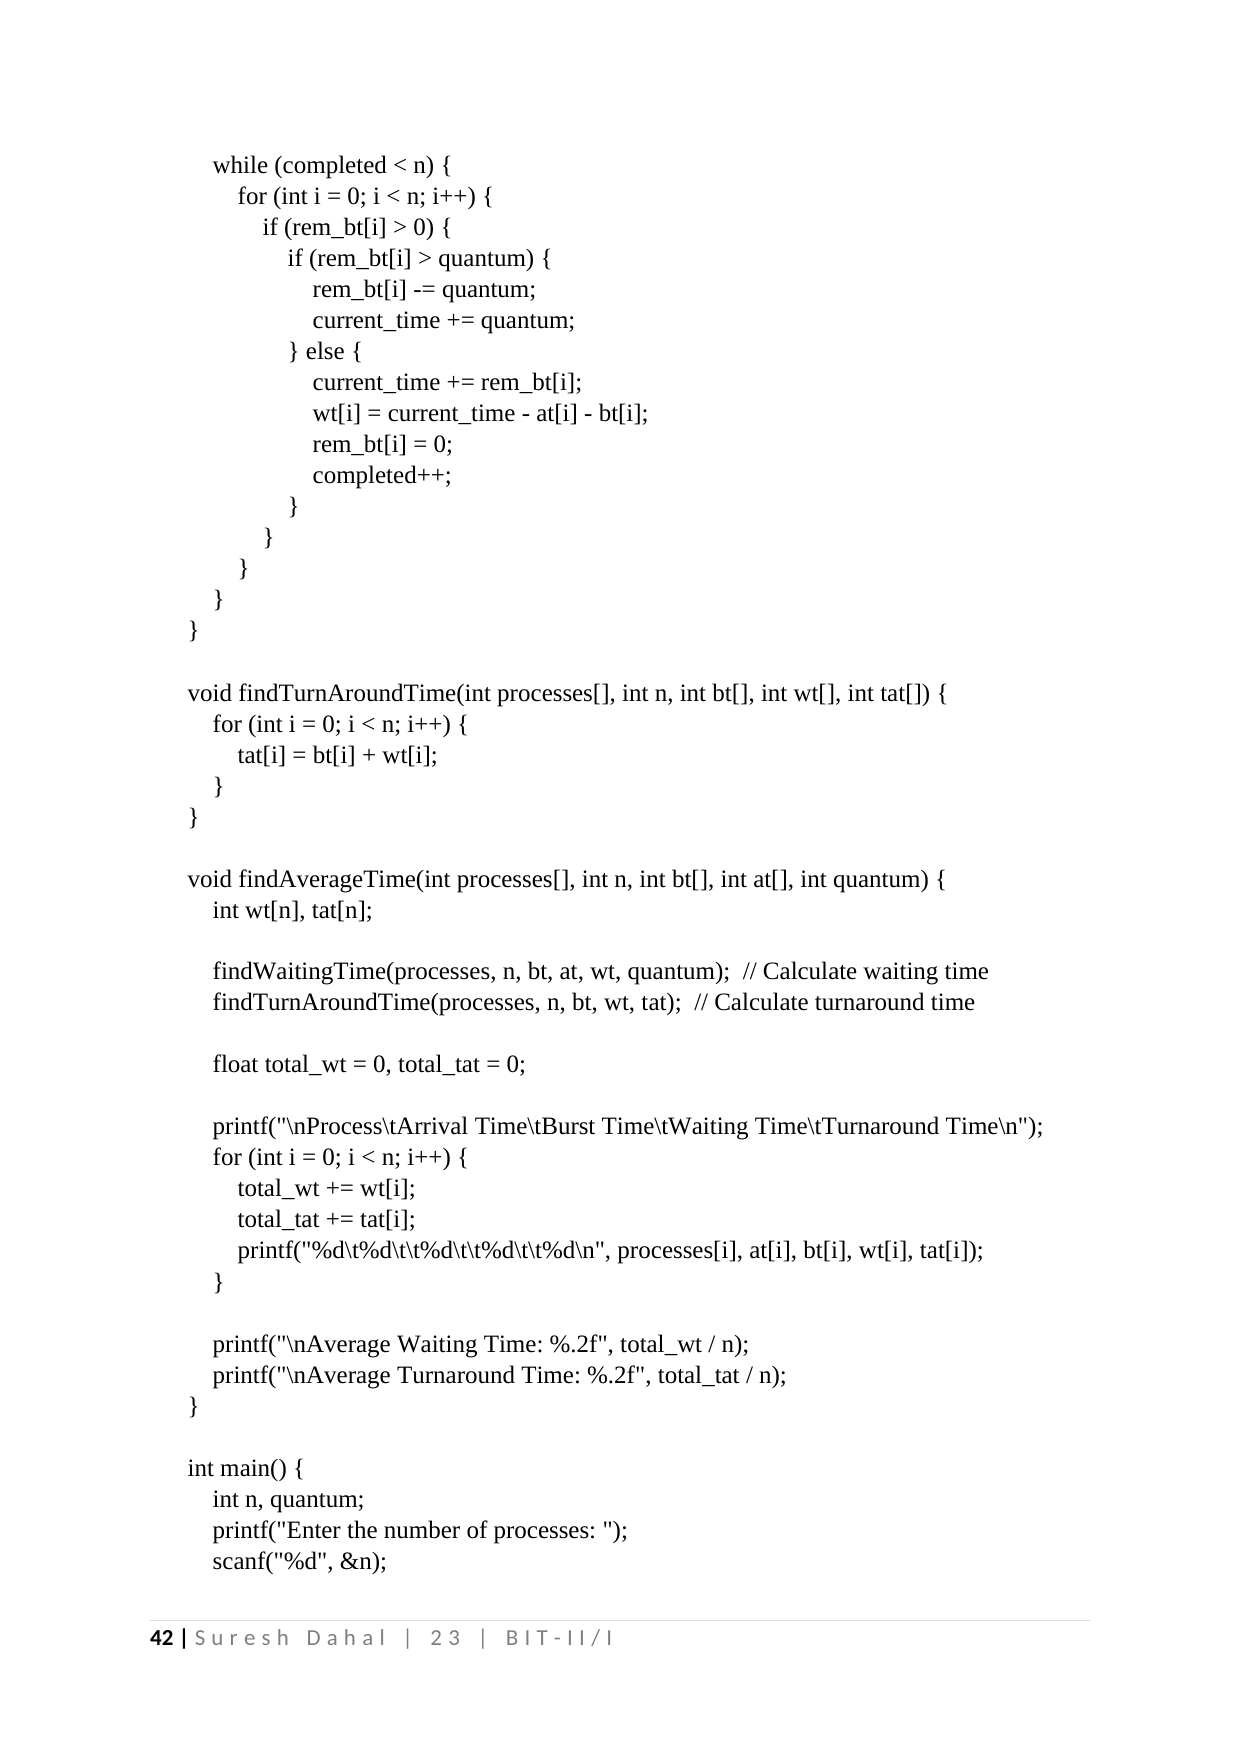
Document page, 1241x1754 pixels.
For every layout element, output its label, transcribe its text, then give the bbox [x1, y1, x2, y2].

list scanf("%d", &n); [187, 1546, 1090, 1575]
list } [187, 553, 1090, 582]
list } else { [187, 336, 1090, 365]
list wt[i] = current_time - at[i] - bt[i]; [187, 398, 1090, 427]
list rem_bt[i] = 0; [187, 429, 1090, 458]
list } [187, 802, 1090, 831]
list rem_bt[i] -= quantum; [187, 274, 1090, 303]
list current_time += rem_bt[i]; [187, 367, 1090, 396]
list printf("Enter the number of processes: "); [187, 1515, 1090, 1544]
list for (int i = 0; i < n; i++) { [187, 181, 1090, 210]
list } [187, 616, 1090, 644]
list float total_wt = 0, total_tat = 0; [187, 1049, 1090, 1078]
list while (completed < n) { [187, 150, 1090, 179]
list findTurnAroundTime(processes, n, bt, wt, tat); // Calculate turnaround time [187, 987, 1090, 1016]
list total_wt += wt[i]; [187, 1173, 1090, 1202]
list void findTurnAroundTime(int processes[], int n, int bt[], int wt[], int tat[]) { [187, 678, 1090, 706]
list for (int i = 0; i < n; i++) { [187, 1142, 1090, 1171]
list printf("\nAverage Turnaround Time: %.2f", total_tat / n); [187, 1360, 1090, 1388]
list current_time += quantum; [187, 305, 1090, 334]
list void findAverageTime(int processes[], int n, int bt[], int at[], int quantum) { [187, 864, 1090, 893]
list completed++; [187, 460, 1090, 489]
list } [187, 584, 1090, 613]
list } [187, 522, 1090, 551]
list printf("%d\t%d\t\t%d\t\t%d\t\t%d\n", processes[i], at[i], bt[i], wt[i], tat[i]); [187, 1236, 1090, 1264]
list printf("\nAverage Waiting Time: %.2f", total_wt / n); [187, 1329, 1090, 1357]
list total_tat += tat[i]; [187, 1204, 1090, 1233]
list tat[i] = bt[i] + wt[i]; [187, 740, 1090, 768]
list int n, quantum; [187, 1484, 1090, 1513]
list } [187, 771, 1090, 799]
list for (int i = 0; i < n; i++) { [187, 709, 1090, 737]
list int main() { [187, 1453, 1090, 1482]
list printf("\nProcess\tArrival Time\tBurst Time\tWaiting Time\tTurnaround Time\n"); [187, 1111, 1090, 1140]
list findWaitingTime(processes, n, bt, at, wt, quantum); // Calculate waiting time [187, 956, 1090, 985]
list } [187, 1391, 1090, 1419]
list } [187, 1267, 1090, 1295]
list int wt[n], tat[n]; [187, 895, 1090, 924]
list } [187, 491, 1090, 520]
list if (rem_bt[i] > 0) { [187, 212, 1090, 241]
list if (rem_bt[i] > quantum) { [187, 243, 1090, 272]
